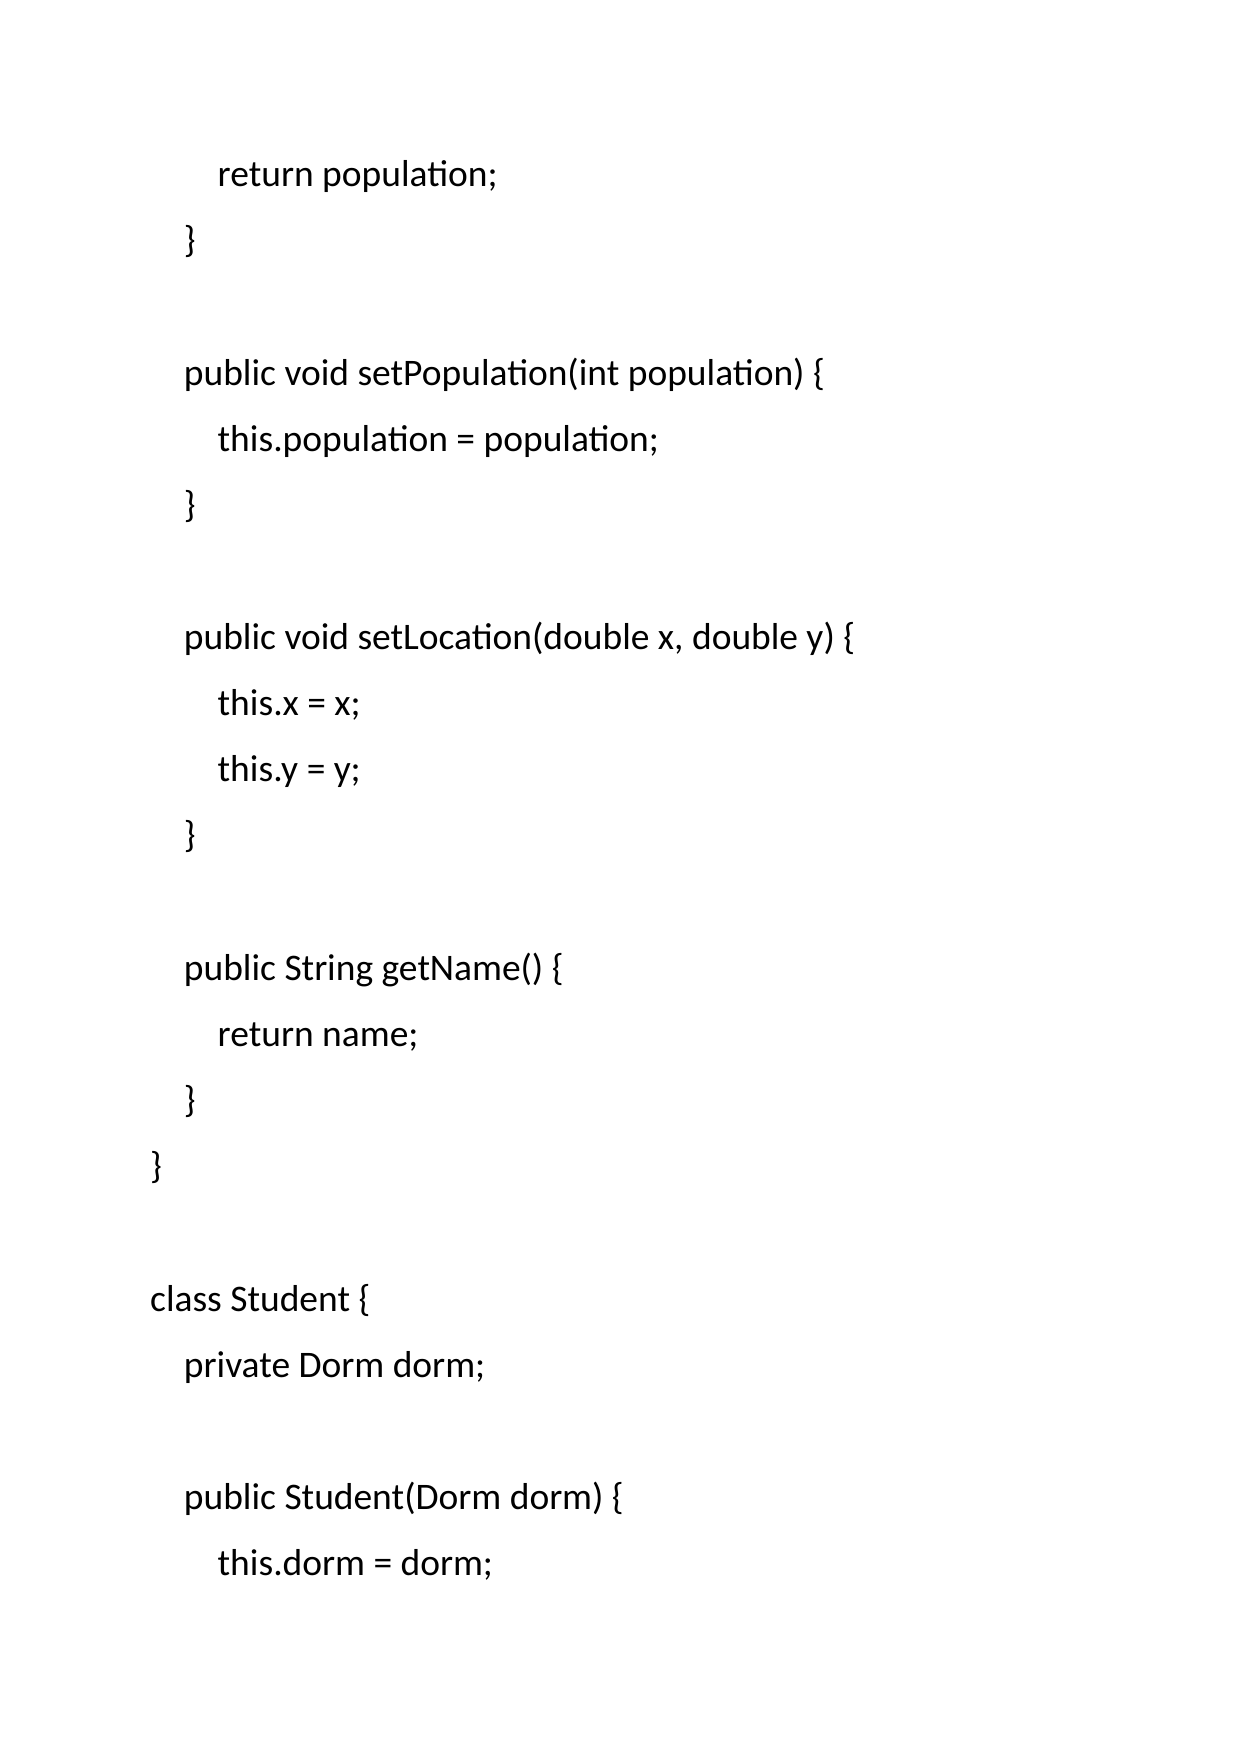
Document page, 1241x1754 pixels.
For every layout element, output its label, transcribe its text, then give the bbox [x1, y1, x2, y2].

text this.y = y; [150, 745, 1090, 791]
text return population; [150, 150, 1090, 196]
text this.dorm = dorm; [150, 1539, 1090, 1585]
text public void setLocation(double x, double y) { [150, 613, 1090, 659]
text } [150, 811, 1090, 857]
text this.x = x; [150, 679, 1090, 725]
text } [150, 216, 1090, 262]
text this.population = population; [150, 414, 1090, 460]
text class Student { [150, 1274, 1090, 1320]
text public void setPopulation(int population) { [150, 348, 1090, 394]
text } [150, 481, 1090, 527]
text } [150, 1142, 1090, 1188]
text return name; [150, 1010, 1090, 1056]
text private Dorm dorm; [150, 1341, 1090, 1386]
text public String getName() { [150, 944, 1090, 989]
text } [150, 1076, 1090, 1122]
text public Student(Dorm dorm) { [150, 1473, 1090, 1519]
